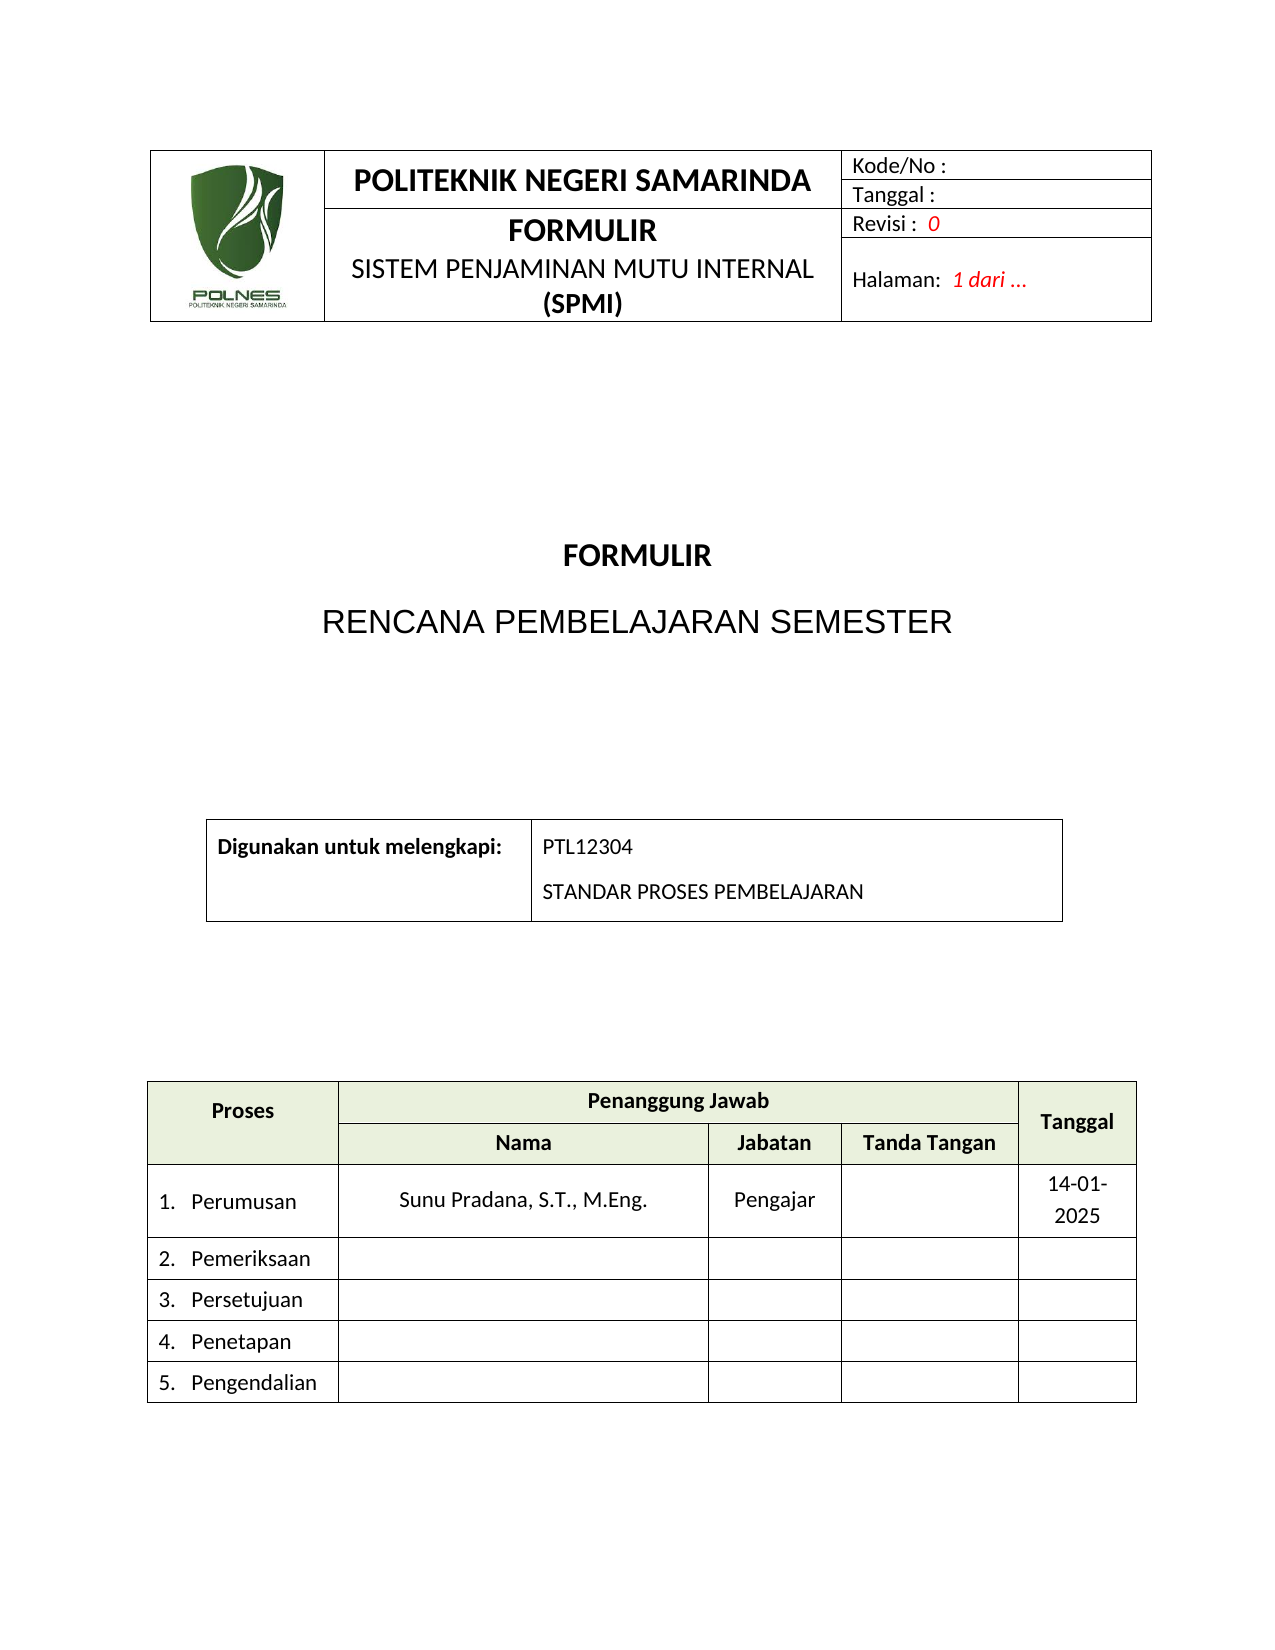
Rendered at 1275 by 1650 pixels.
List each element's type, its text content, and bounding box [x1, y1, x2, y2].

table_cell [709, 1238, 841, 1278]
table_cell [709, 1321, 841, 1361]
table_cell [1019, 1238, 1136, 1278]
table_cell [339, 1280, 708, 1320]
table_cell Jabatan [709, 1124, 841, 1164]
table_cell [842, 1238, 1018, 1278]
table_header Kode/No : [842, 151, 1151, 179]
table_cell [842, 1362, 1018, 1402]
table_header [151, 151, 324, 321]
table_cell Penetapan [148, 1321, 338, 1361]
table_cell Pemeriksaan [148, 1238, 338, 1278]
table_cell Perumusan [148, 1165, 338, 1237]
table_cell [339, 1238, 708, 1278]
table_cell [842, 1321, 1018, 1361]
table_cell [842, 1165, 1018, 1237]
table_header Digunakan untuk melengkapi: [207, 820, 531, 921]
table_cell Pengajar [709, 1165, 841, 1237]
table_cell [709, 1280, 841, 1320]
table_cell [339, 1321, 708, 1361]
table_cell Persetujuan [148, 1280, 338, 1320]
table_cell Pengendalian [148, 1362, 338, 1402]
table_cell Halaman: 1 dari ... [842, 238, 1151, 321]
table_header Penanggung Jawab [339, 1082, 1018, 1122]
subtitle RENCANA PEMBELAJARAN SEMESTER [150, 602, 1125, 640]
table_header Proses [148, 1082, 338, 1164]
table_header POLITEKNIK NEGERI SAMARINDA [325, 151, 841, 208]
table_cell Sunu Pradana, S.T., M.Eng. [339, 1165, 708, 1237]
table_cell FORMULIR SISTEM PENJAMINAN MUTU INTERNAL (SPMI) [325, 209, 841, 321]
table_cell Revisi : 0 [842, 209, 1151, 237]
table_cell [1019, 1362, 1136, 1402]
table_cell [842, 1280, 1018, 1320]
table_cell [709, 1362, 841, 1402]
table_cell 14-01-2025 [1019, 1165, 1136, 1237]
table_cell [1019, 1280, 1136, 1320]
table_cell [339, 1362, 708, 1402]
picture [169, 154, 306, 319]
text FORMULIR [150, 534, 1125, 575]
table_cell Tanggal : [842, 180, 1151, 208]
table_cell [1019, 1321, 1136, 1361]
table_header Tanggal [1019, 1082, 1136, 1164]
table_cell Tanda Tangan [842, 1124, 1018, 1164]
table_header PTL12304 STANDAR PROSES PEMBELAJARAN [532, 820, 1062, 921]
table_cell Nama [339, 1124, 708, 1164]
